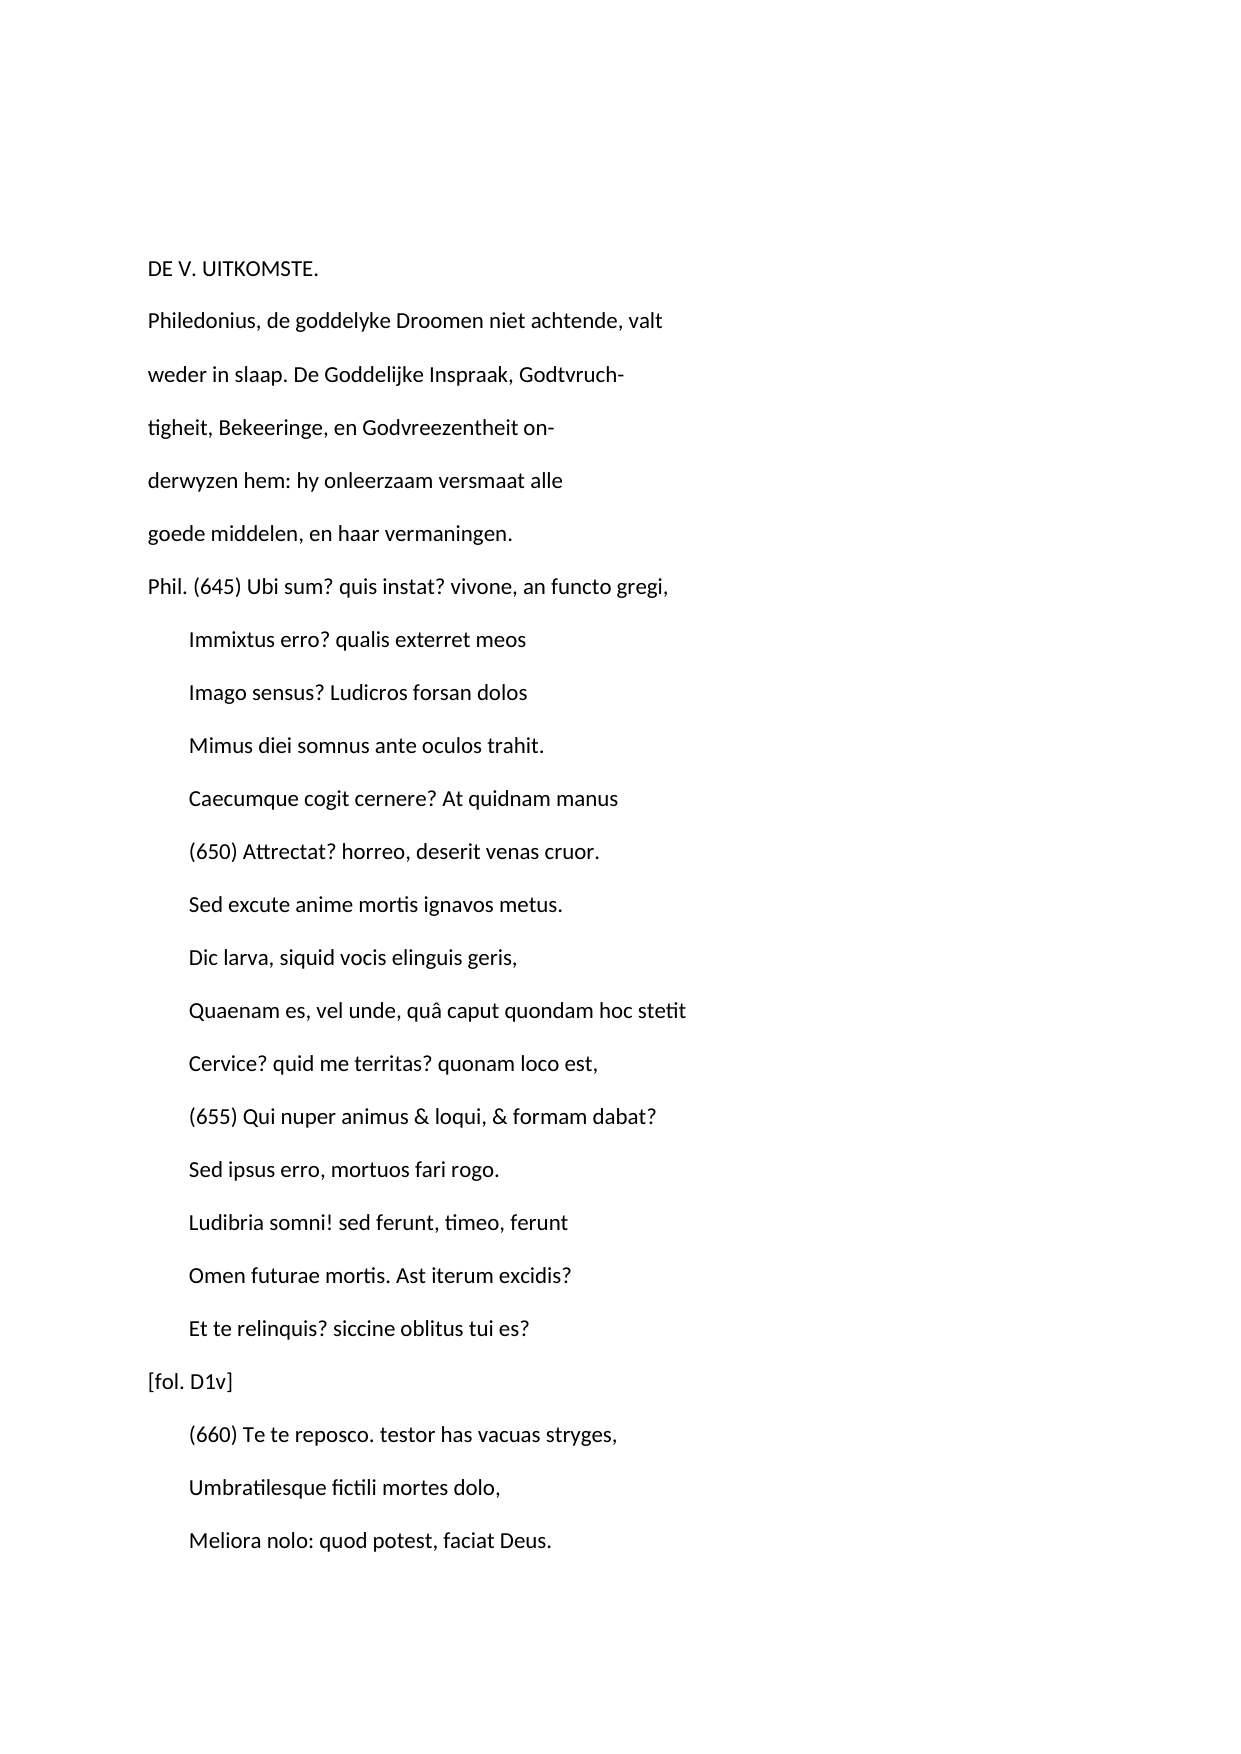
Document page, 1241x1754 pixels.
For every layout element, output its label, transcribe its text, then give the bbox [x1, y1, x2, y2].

text Umbratilesque fictili mortes dolo, [148, 1473, 1093, 1501]
text Imago sensus? Ludicros forsan dolos [148, 678, 1093, 706]
text Philedonius, de goddelyke Droomen niet achtende, valt [148, 307, 1093, 335]
text Dic larva, siquid vocis elinguis geris, [148, 943, 1093, 971]
text Caecumque cogit cernere? At quidnam manus [148, 784, 1093, 812]
text [fol. D1v] [148, 1367, 1093, 1395]
text goede middelen, en haar vermaningen. [148, 519, 1093, 547]
text Omen futurae mortis. Ast iterum excidis? [148, 1261, 1093, 1289]
text derwyzen hem: hy onleerzaam versmaat alle [148, 466, 1093, 494]
text Sed ipsus erro, mortuos fari rogo. [148, 1155, 1093, 1183]
text Meliora nolo: quod potest, faciat Deus. [148, 1526, 1093, 1554]
text (650) Attrectat? horreo, deserit venas cruor. [148, 837, 1093, 865]
text Sed excute anime mortis ignavos metus. [148, 890, 1093, 918]
text tigheit, Bekeeringe, en Godvreezentheit on- [148, 413, 1093, 441]
text DE V. UITKOMSTE. [148, 254, 1093, 282]
text Cervice? quid me territas? quonam loco est, [148, 1049, 1093, 1077]
text Et te relinquis? siccine oblitus tui es? [148, 1314, 1093, 1342]
text Immixtus erro? qualis exterret meos [148, 625, 1093, 653]
text (660) Te te reposco. testor has vacuas stryges, [148, 1420, 1093, 1448]
text Mimus diei somnus ante oculos trahit. [148, 731, 1093, 759]
text Phil. (645) Ubi sum? quis instat? vivone, an functo gregi, [148, 572, 1093, 600]
text weder in slaap. De Goddelijke Inspraak, Godtvruch- [148, 360, 1093, 388]
text (655) Qui nuper animus & loqui, & formam dabat? [148, 1102, 1093, 1130]
text Quaenam es, vel unde, quâ caput quondam hoc stetit [148, 996, 1093, 1024]
text Ludibria somni! sed ferunt, timeo, ferunt [148, 1208, 1093, 1236]
